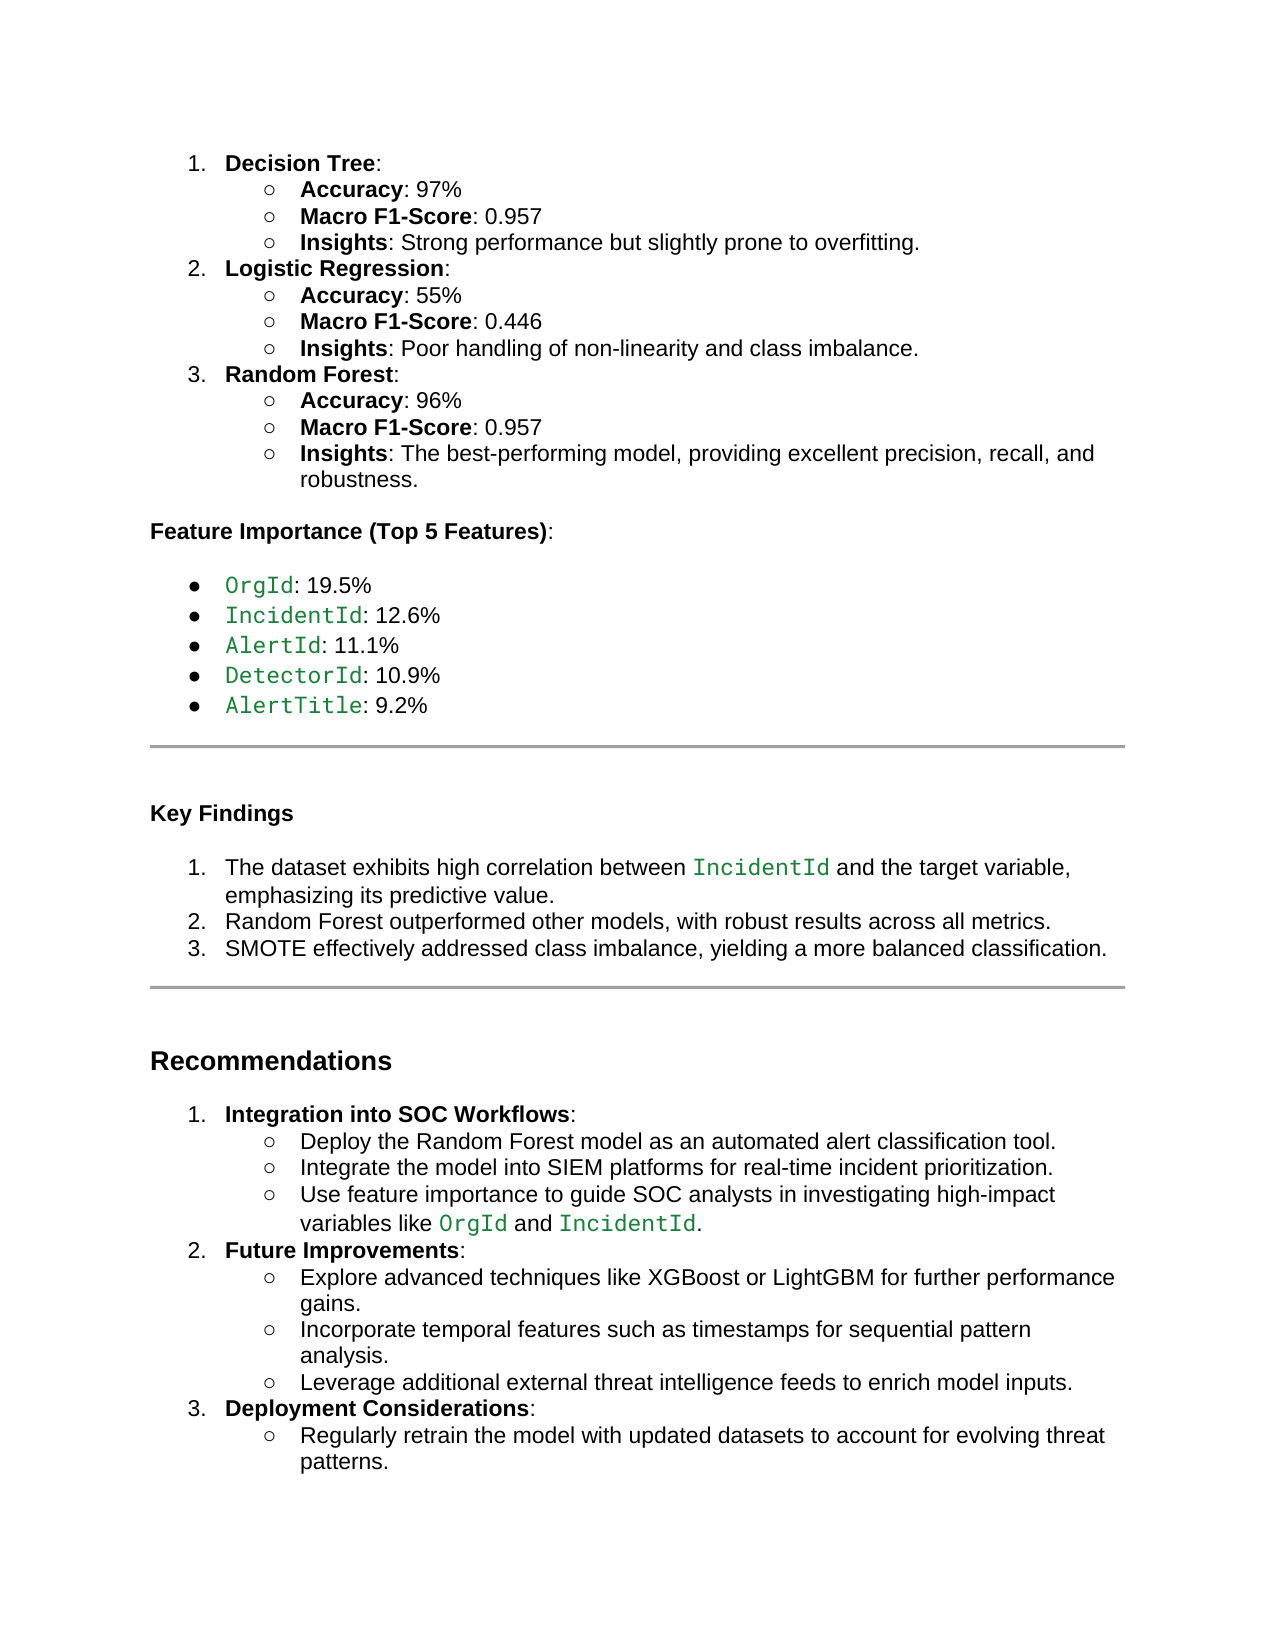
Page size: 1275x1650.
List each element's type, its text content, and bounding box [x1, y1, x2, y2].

list Accuracy: 55% [262, 282, 1125, 308]
list Regularly retrain the model with updated datasets to account for evolving threat patterns. [262, 1422, 1125, 1474]
list Decision Tree: [187, 150, 1125, 176]
list Incorporate temporal features such as timestamps for sequential pattern analysis. [262, 1316, 1125, 1369]
list AlertId: 11.1% [187, 629, 1125, 659]
list Random Forest: [187, 361, 1125, 387]
list Leverage additional external threat intelligence feeds to enrich model inputs. [262, 1369, 1125, 1395]
list Insights: The best-performing model, providing excellent precision, recall, and robustness. [262, 440, 1125, 493]
list Macro F1-Score: 0.957 [262, 413, 1125, 440]
list Explore advanced techniques like XGBoost or LightGBM for further performance gains. [262, 1263, 1125, 1316]
list Logistic Regression: [187, 255, 1125, 282]
subtitle Recommendations [150, 1045, 1125, 1076]
list Deployment Considerations: [187, 1395, 1125, 1422]
list Integrate the model into SIEM platforms for real-time incident prioritization. [262, 1154, 1125, 1181]
list Use feature importance to guide SOC analysts in investigating high-impact variables like OrgId and IncidentId. [262, 1181, 1125, 1237]
list The dataset exhibits high correlation between IncidentId and the target variable, emphasizing its predictive value. [187, 852, 1125, 908]
list Accuracy: 97% [262, 176, 1125, 203]
list Macro F1-Score: 0.446 [262, 308, 1125, 334]
text Feature Importance (Top 5 Features): [150, 518, 1125, 544]
list AlertTitle: 9.2% [187, 690, 1125, 720]
list Deploy the Random Forest model as an automated alert classification tool. [262, 1128, 1125, 1154]
list Random Forest outperformed other models, with robust results across all metrics. [187, 908, 1125, 934]
list Integration into SOC Workflows: [187, 1101, 1125, 1128]
list Macro F1-Score: 0.957 [262, 203, 1125, 229]
list OrgId: 19.5% [187, 569, 1125, 599]
list Accuracy: 96% [262, 387, 1125, 413]
list Insights: Strong performance but slightly prone to overfitting. [262, 229, 1125, 255]
subtitle Key Findings [150, 800, 1125, 827]
list SMOTE effectively addressed class imbalance, yielding a more balanced classification. [187, 934, 1125, 961]
list IncidentId: 12.6% [187, 599, 1125, 629]
list Future Improvements: [187, 1237, 1125, 1263]
list Insights: Poor handling of non-linearity and class imbalance. [262, 334, 1125, 361]
list DetectorId: 10.9% [187, 659, 1125, 690]
